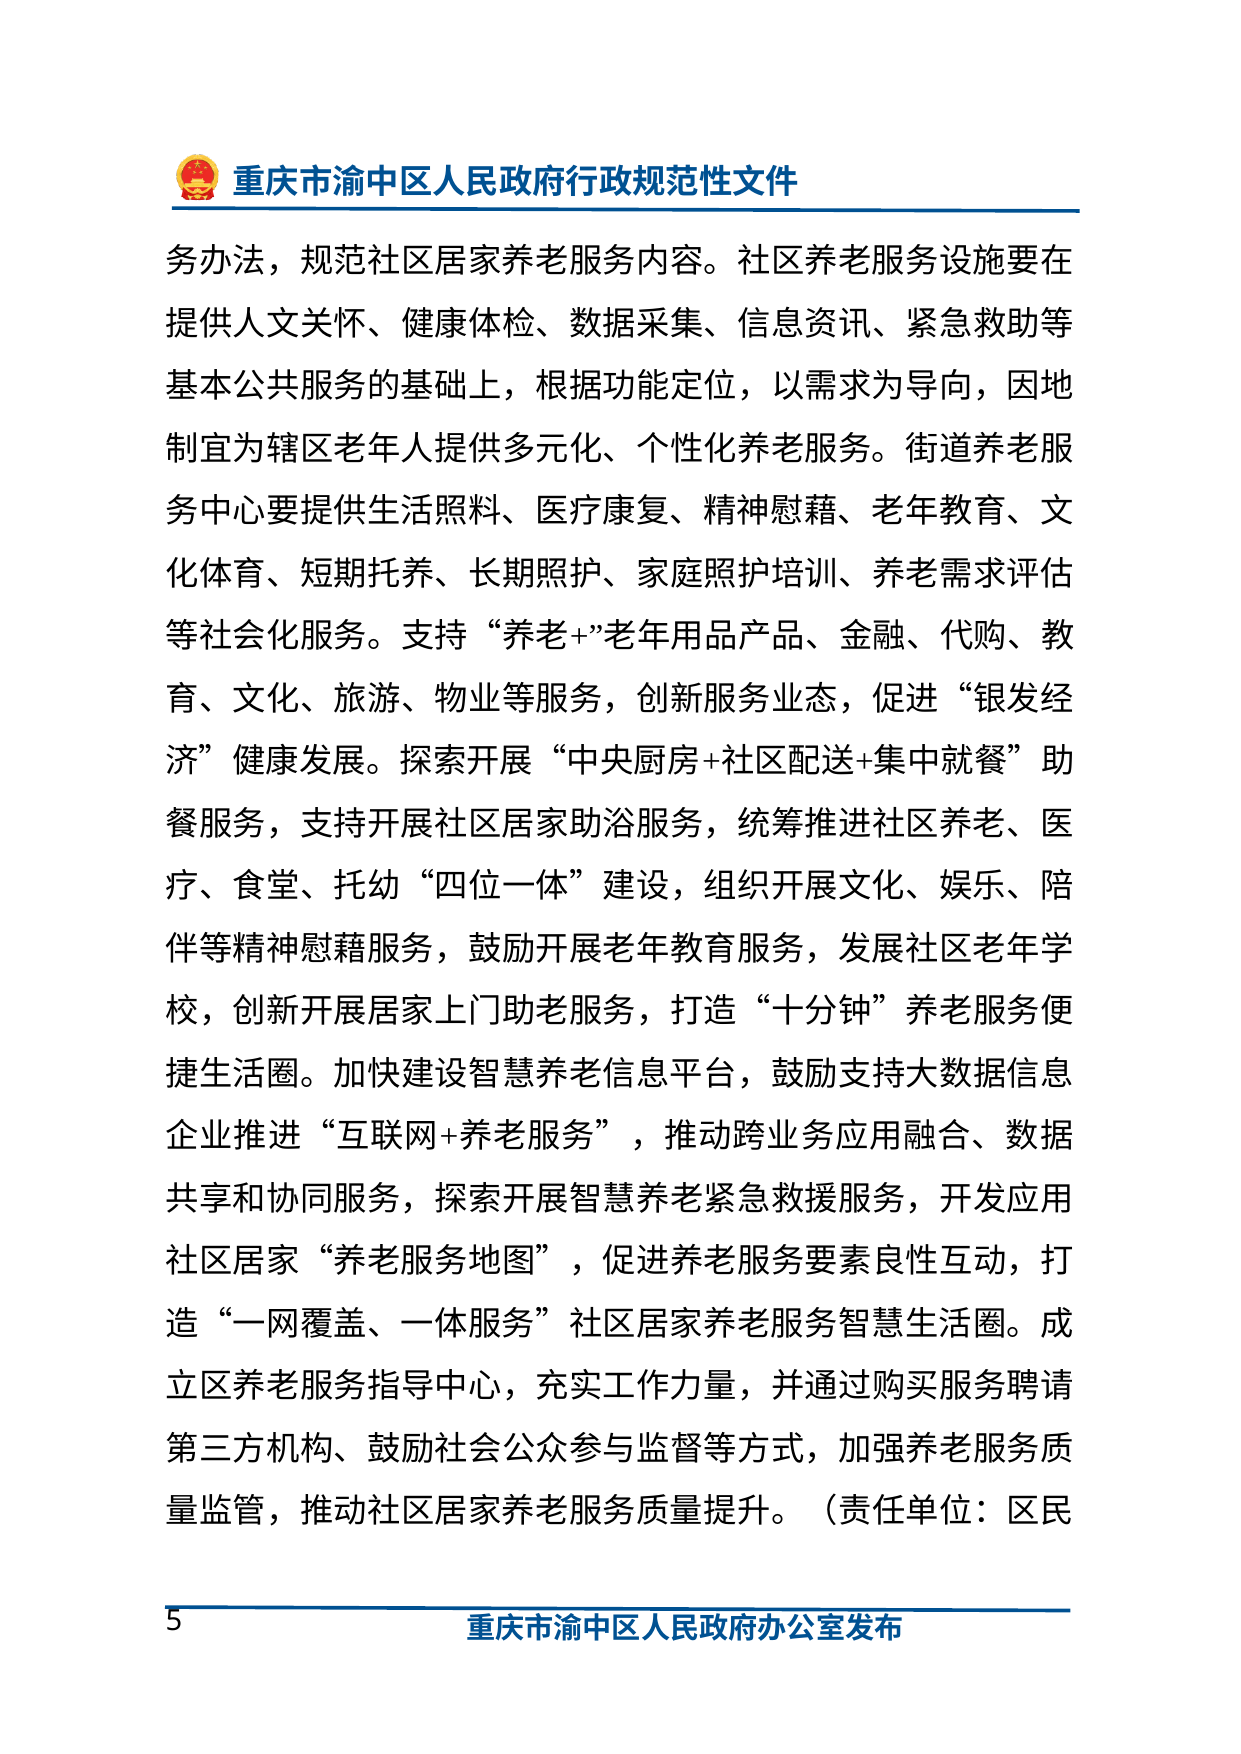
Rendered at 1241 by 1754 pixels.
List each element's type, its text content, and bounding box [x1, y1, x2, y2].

picture [172, 152, 219, 200]
